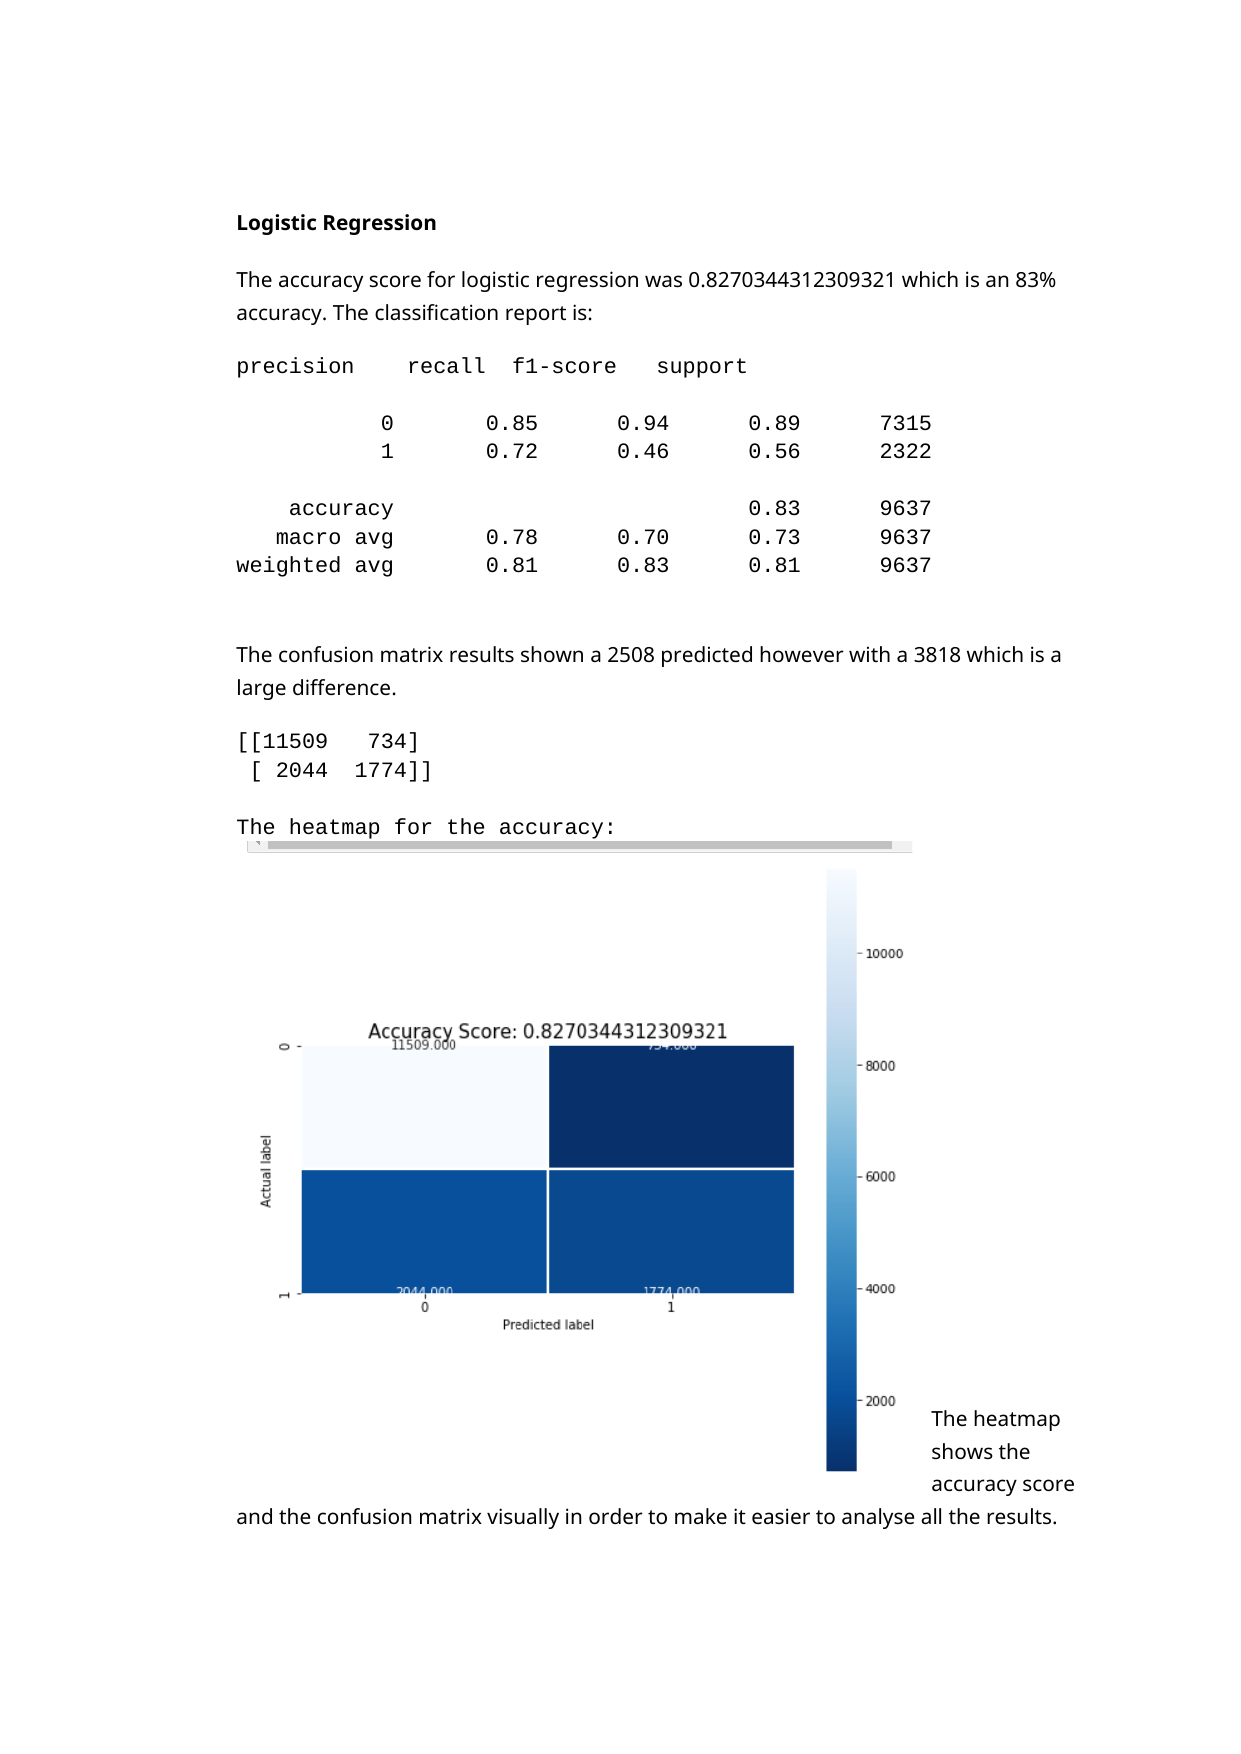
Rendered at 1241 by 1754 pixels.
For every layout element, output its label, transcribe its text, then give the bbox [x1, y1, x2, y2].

text The accuracy score for logistic regression was 0.8270344312309321 which is an 83% accuracy. The classification report is: [236, 265, 1090, 326]
text 0 0.85 0.94 0.89 7315 [236, 412, 1090, 437]
text Logistic Regression [236, 208, 1090, 236]
text weighted avg 0.81 0.83 0.81 9637 [236, 554, 1090, 579]
picture [236, 841, 913, 1475]
text The confusion matrix results shown a 2508 predicted however with a 3818 which is a large difference. [236, 641, 1090, 702]
text [[11509 734] [236, 731, 1090, 756]
text The heatmap shows the accuracy score and the confusion matrix visually in order to make it easier to analyse all the results. [236, 1404, 1090, 1531]
text accuracy 0.83 9637 [236, 498, 1090, 522]
text precision recall f1-score support [236, 355, 1090, 380]
text macro avg 0.78 0.70 0.73 9637 [236, 526, 1090, 551]
text 1 0.72 0.46 0.56 2322 [236, 441, 1090, 466]
text The heatmap for the accuracy: [236, 816, 1090, 841]
text [ 2044 1774]] [236, 759, 1090, 784]
